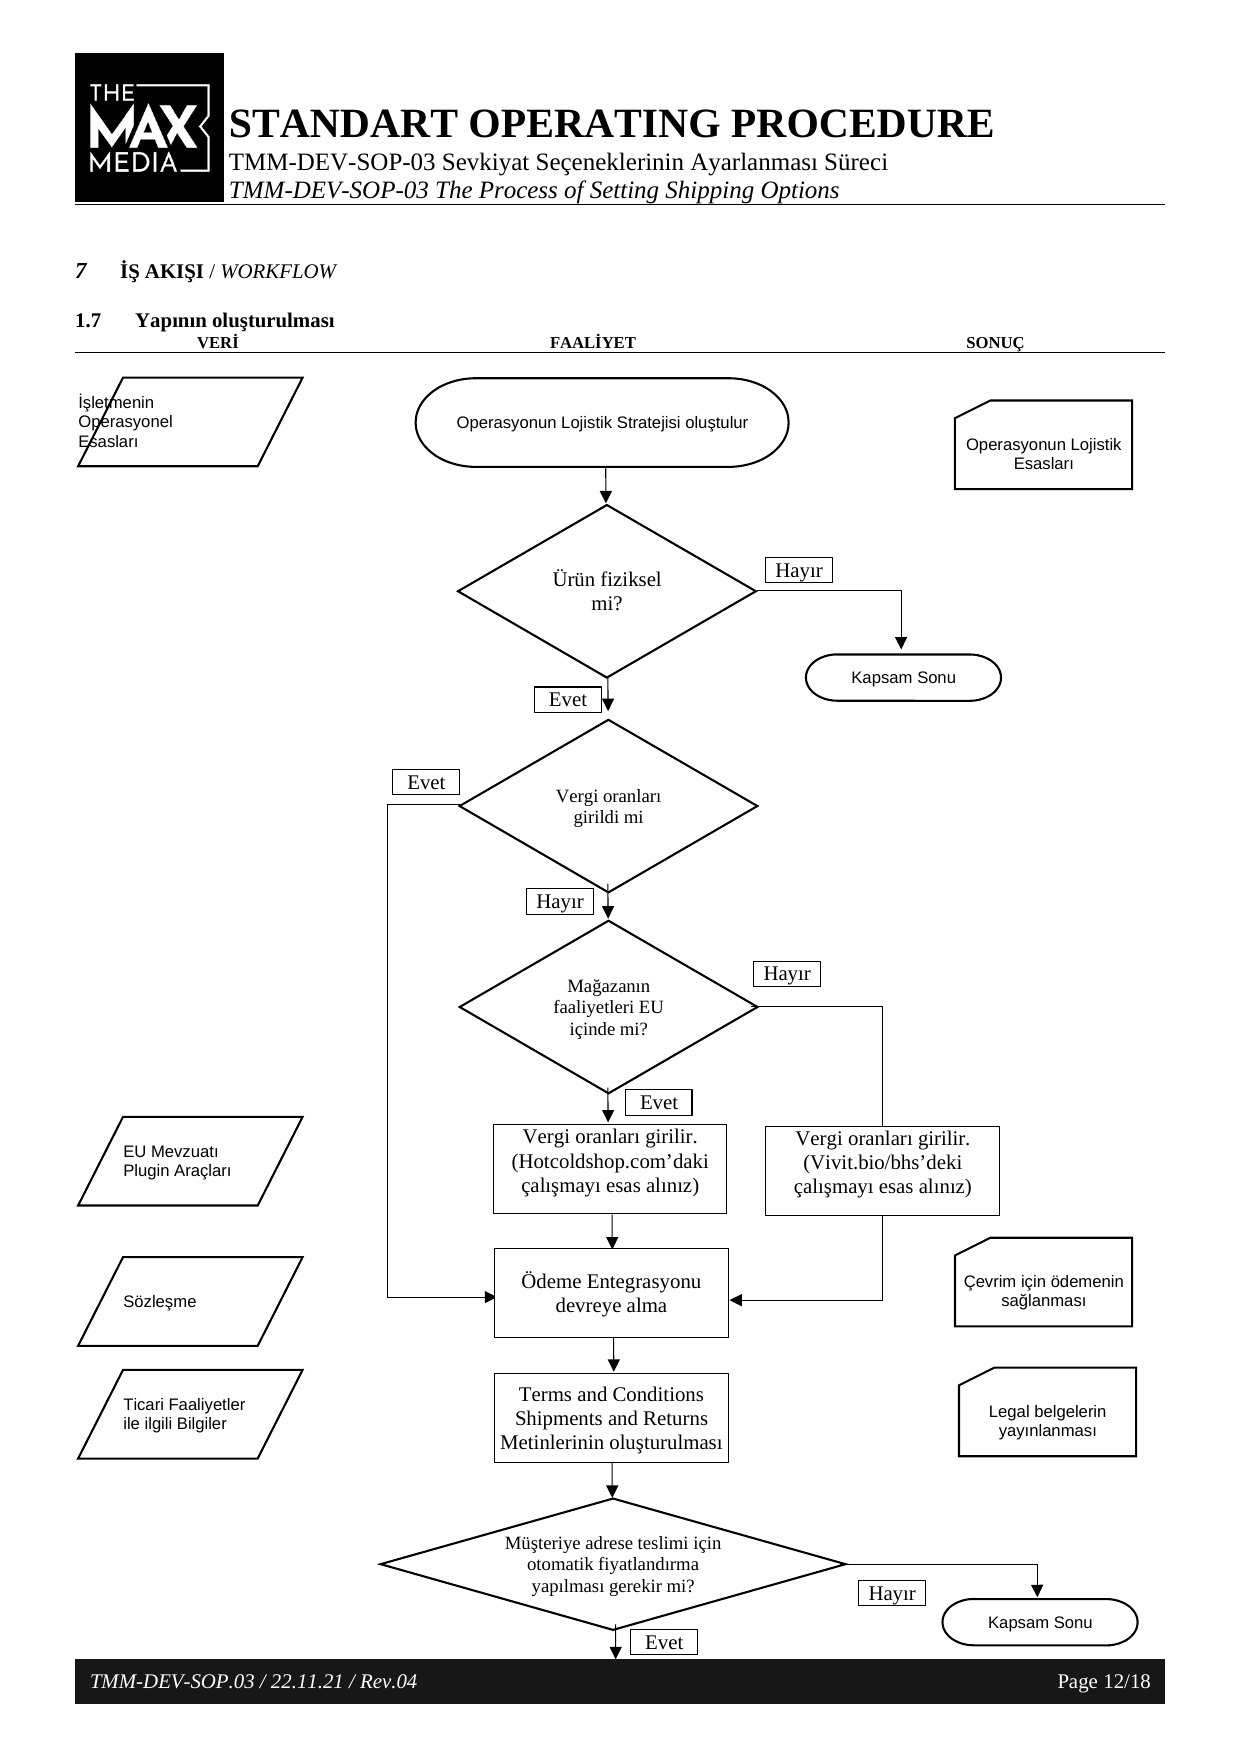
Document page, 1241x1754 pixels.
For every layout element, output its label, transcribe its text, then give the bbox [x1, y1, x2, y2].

subtitle Yapının oluşturulması [75, 257, 1165, 332]
table_header FAALİYET [360, 333, 825, 352]
picture [75, 53, 224, 202]
subtitle İŞ AKIŞI / WORKFLOW [75, 257, 338, 283]
table_header VERİ [75, 333, 360, 352]
table_header SONUÇ [825, 333, 1165, 352]
